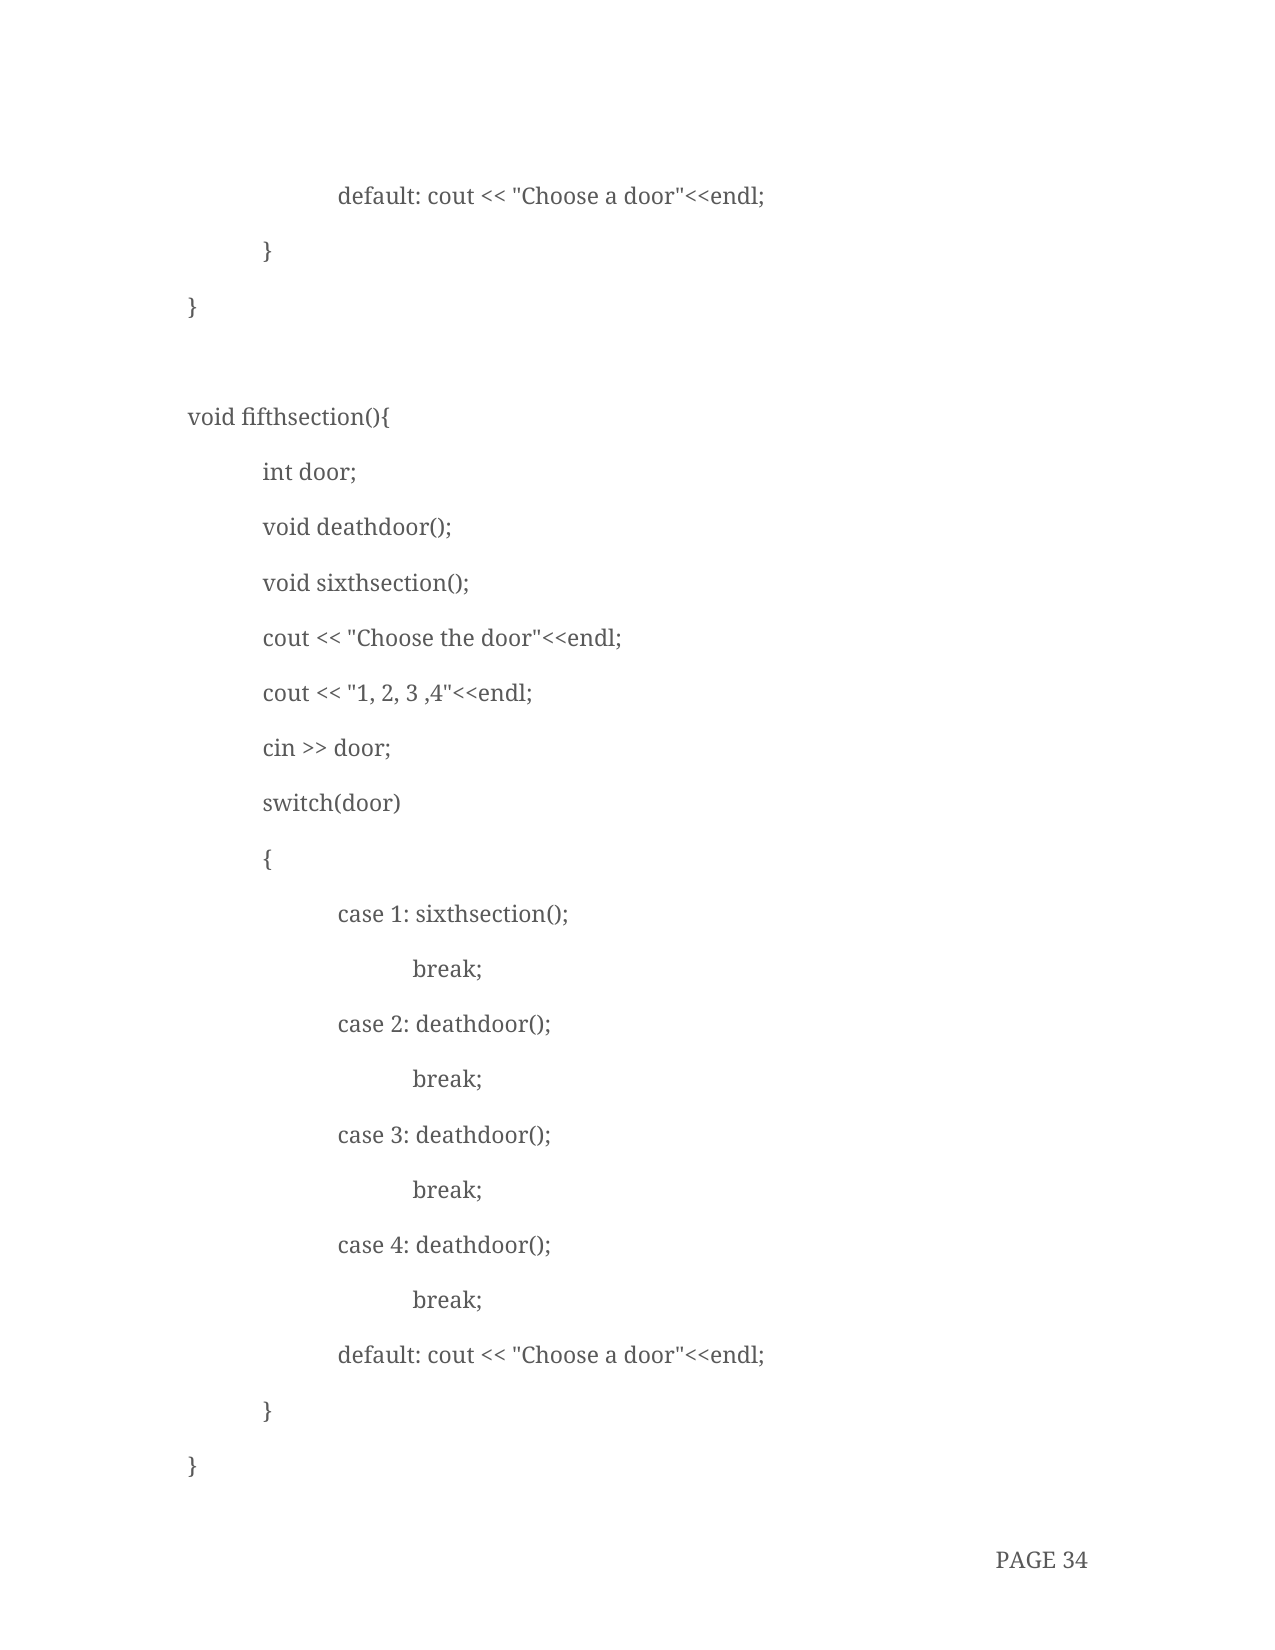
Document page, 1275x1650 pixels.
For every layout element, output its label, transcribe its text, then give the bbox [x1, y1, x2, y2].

text cin >> door; [187, 732, 1087, 763]
text case 1: sixthsection(); [187, 898, 1087, 929]
text } [187, 1450, 1087, 1481]
text break; [187, 1284, 1087, 1315]
text cout << "1, 2, 3 ,4"<<endl; [187, 677, 1087, 708]
text } [187, 1394, 1087, 1426]
text void deathdoor(); [187, 511, 1087, 542]
text case 2: deathdoor(); [187, 1008, 1087, 1039]
text break; [187, 1063, 1087, 1094]
text switch(door) [187, 787, 1087, 818]
text default: cout << "Choose a door"<<endl; [187, 1339, 1087, 1371]
text case 3: deathdoor(); [187, 1118, 1087, 1150]
text void fifthsection(){ [187, 401, 1087, 432]
text case 4: deathdoor(); [187, 1229, 1087, 1260]
text cout << "Choose the door"<<endl; [187, 622, 1087, 653]
text } [187, 290, 1087, 322]
text break; [187, 1174, 1087, 1205]
text { [187, 842, 1087, 874]
text break; [187, 953, 1087, 984]
text default: cout << "Choose a door"<<endl; [187, 180, 1087, 211]
text int door; [187, 456, 1087, 487]
text } [187, 235, 1087, 266]
text void sixthsection(); [187, 566, 1087, 598]
